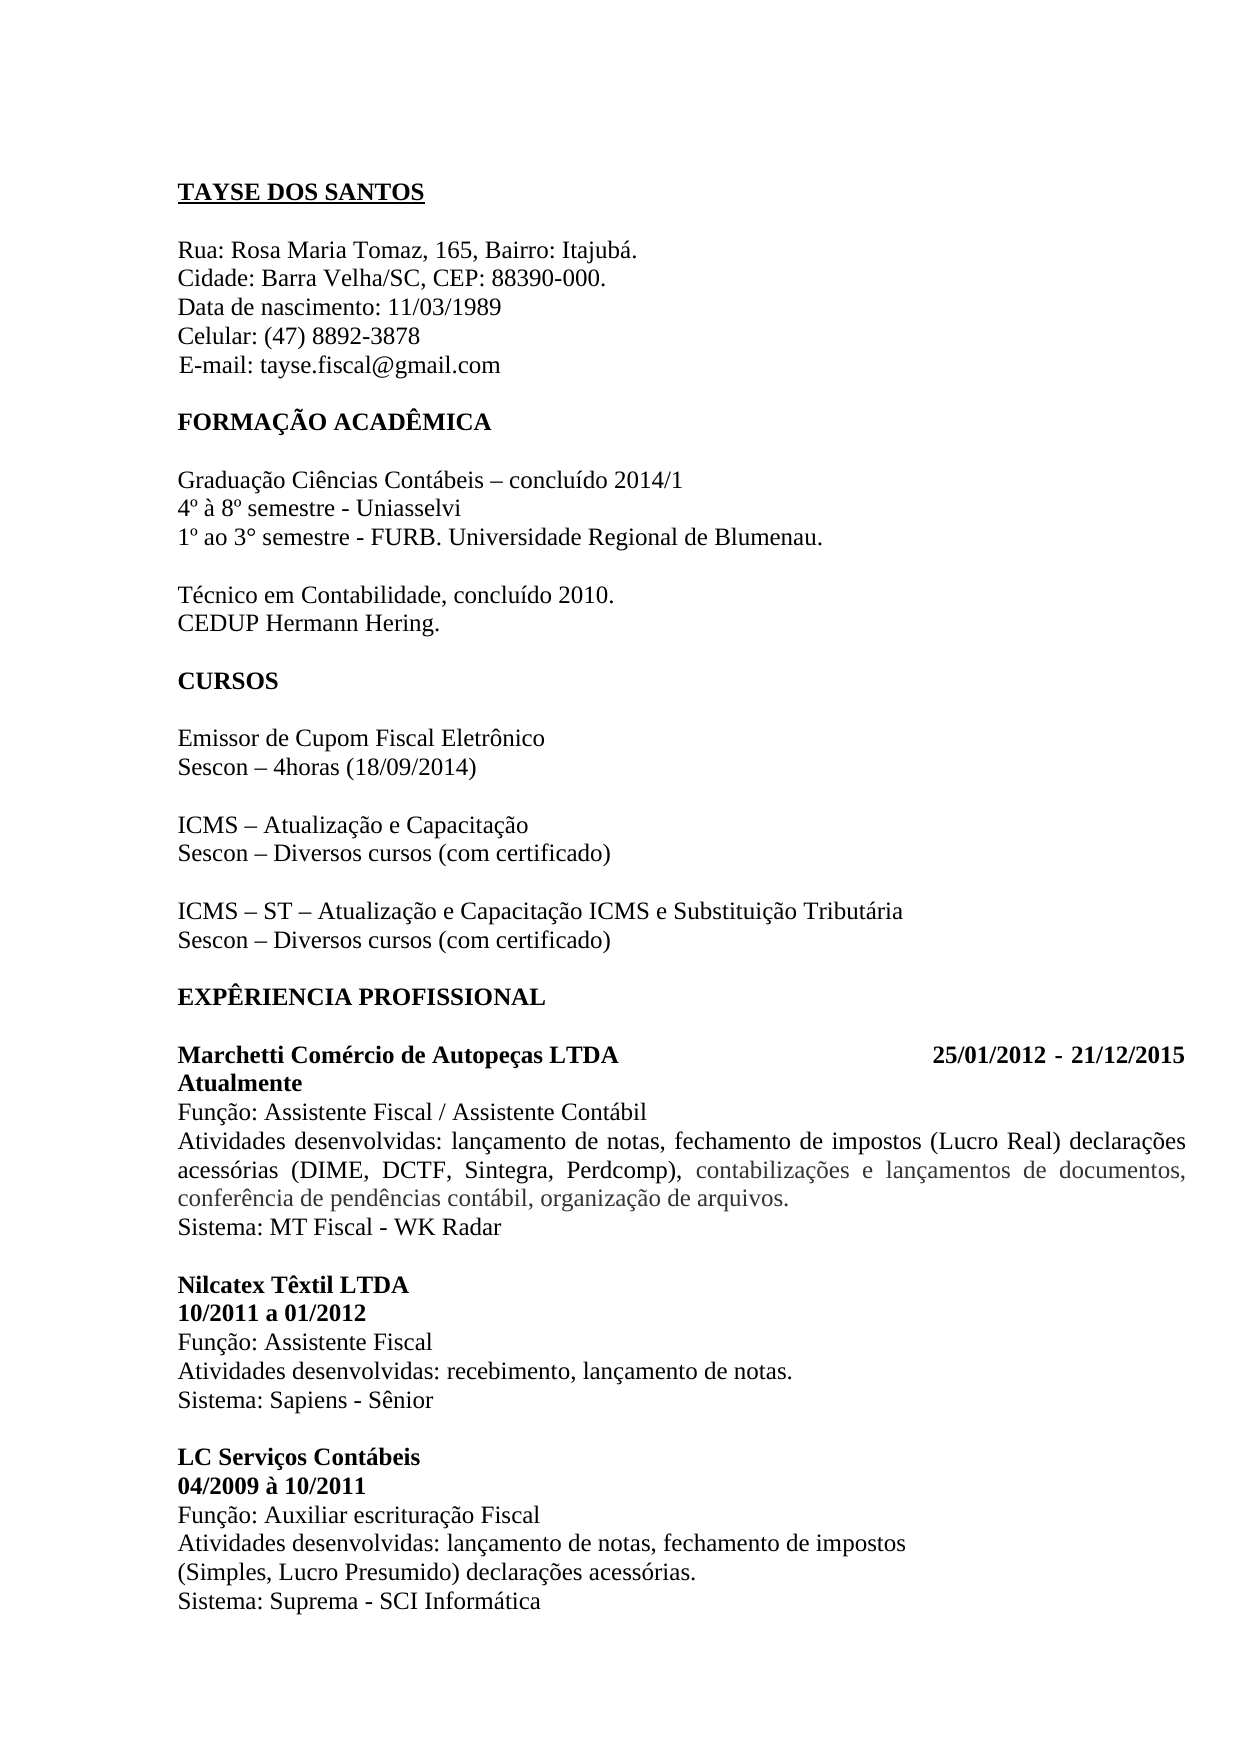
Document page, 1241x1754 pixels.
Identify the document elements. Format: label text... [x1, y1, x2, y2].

text (Simples, Lucro Presumido) declarações acessórias. [177, 1557, 1186, 1586]
text Graduação Ciências Contábeis – concluído 2014/1 [177, 465, 1186, 493]
text Função: Assistente Fiscal / Assistente Contábil [177, 1097, 1186, 1126]
text ICMS – Atualização e Capacitação [177, 810, 1186, 838]
text Técnico em Contabilidade, concluído 2010. [177, 580, 1186, 608]
text Sistema: Suprema - SCI Informática [177, 1586, 1186, 1615]
text TAYSE DOS SANTOS [177, 177, 1186, 206]
text 1º ao 3° semestre - FURB. Universidade Regional de Blumenau. [177, 522, 1186, 551]
text Emissor de Cupom Fiscal Eletrônico [177, 723, 1186, 752]
text Sistema: Sapiens - Sênior [177, 1385, 1186, 1413]
text Cidade: Barra Velha/SC, CEP: 88390-000. [177, 263, 1186, 292]
text Celular: (47) 8892-3878 [177, 321, 1186, 350]
text Atividades desenvolvidas: lançamento de notas, fechamento de impostos [177, 1528, 1186, 1557]
text Marchetti Comércio de Autopeças LTDA 25/01/2012 - 21/12/2015 Atualmente [177, 1040, 1186, 1097]
text EXPÊRIENCIA PROFISSIONAL [177, 982, 1186, 1011]
text E-mail: tayse.fiscal@gmail.com [179, 350, 1186, 378]
text Atividades desenvolvidas: lançamento de notas, fechamento de impostos (Lucro Real) declarações acessórias (DIME, DCTF, Sintegra, Perdcomp), contabilizações e lançamentos de documentos, conferência de pendências contábil, organização de arquivos. [177, 1126, 1186, 1212]
text CEDUP Hermann Hering. [177, 608, 1186, 637]
text Sescon – 4horas (18/09/2014) [177, 752, 1186, 781]
text Rua: Rosa Maria Tomaz, 165, Bairro: Itajubá. [177, 235, 1186, 263]
text Atividades desenvolvidas: recebimento, lançamento de notas. [177, 1356, 1186, 1385]
text Data de nascimento: 11/03/1989 [177, 292, 1186, 321]
text Sescon – Diversos cursos (com certificado) [177, 838, 1186, 867]
text Função: Auxiliar escrituração Fiscal [177, 1500, 1186, 1528]
text 4º à 8º semestre - Uniasselvi [177, 493, 1186, 522]
text Sistema: MT Fiscal - WK Radar [177, 1212, 1186, 1241]
text FORMAÇÃO ACADÊMICA [177, 407, 1186, 436]
text CURSOS [177, 666, 1186, 695]
text Sescon – Diversos cursos (com certificado) [177, 925, 1186, 953]
text Nilcatex Têxtil LTDA 10/2011 a 01/2012 [177, 1270, 1186, 1327]
text Função: Assistente Fiscal [177, 1327, 1186, 1356]
text ICMS – ST – Atualização e Capacitação ICMS e Substituição Tributária [177, 896, 1186, 925]
text LC Serviços Contábeis 04/2009 à 10/2011 [177, 1442, 1186, 1500]
